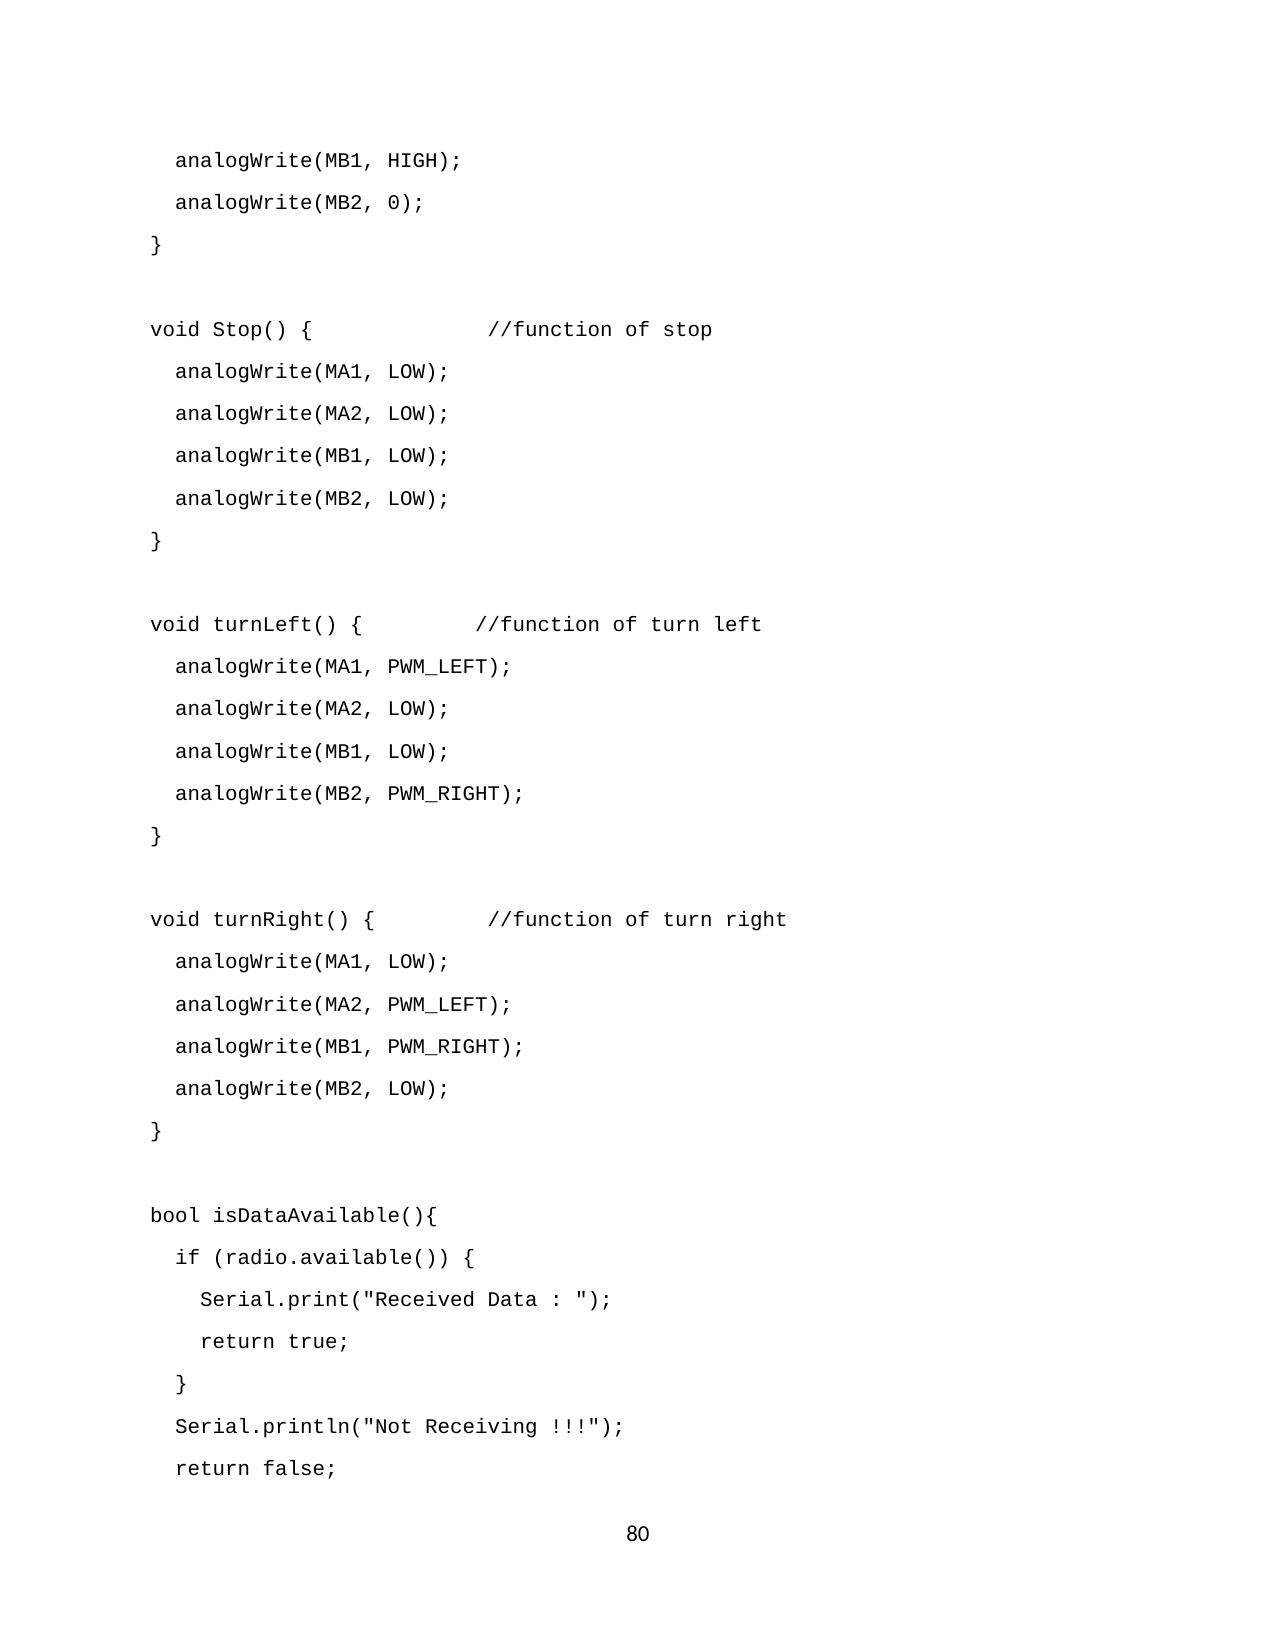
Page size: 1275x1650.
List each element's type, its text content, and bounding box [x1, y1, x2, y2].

text } [150, 1373, 1125, 1397]
text return false; [150, 1458, 1125, 1481]
text analogWrite(MA1, LOW); [150, 361, 1125, 384]
text if (radio.available()) { [150, 1247, 1125, 1271]
text } [150, 1120, 1125, 1144]
text analogWrite(MB2, PWM_RIGHT); [150, 783, 1125, 806]
text analogWrite(MA1, LOW); [150, 952, 1125, 975]
text } [150, 825, 1125, 849]
text } [150, 530, 1125, 553]
text void turnLeft() { //function of turn left [150, 614, 1125, 638]
text bool isDataAvailable(){ [150, 1205, 1125, 1228]
text analogWrite(MA2, LOW); [150, 698, 1125, 722]
text analogWrite(MB2, 0); [150, 192, 1125, 216]
text analogWrite(MB1, LOW); [150, 445, 1125, 469]
text return true; [150, 1331, 1125, 1355]
text } [150, 234, 1125, 258]
text analogWrite(MB2, LOW); [150, 487, 1125, 511]
text analogWrite(MB2, LOW); [150, 1078, 1125, 1102]
text analogWrite(MA2, PWM_LEFT); [150, 994, 1125, 1017]
text analogWrite(MA2, LOW); [150, 403, 1125, 427]
text analogWrite(MB1, LOW); [150, 741, 1125, 764]
text analogWrite(MA1, PWM_LEFT); [150, 656, 1125, 680]
text Serial.print("Received Data : "); [150, 1289, 1125, 1313]
text Serial.println("Not Receiving !!!"); [150, 1416, 1125, 1439]
text analogWrite(MB1, HIGH); [150, 150, 1125, 174]
text void turnRight() { //function of turn right [150, 909, 1125, 933]
text void Stop() { //function of stop [150, 319, 1125, 342]
text analogWrite(MB1, PWM_RIGHT); [150, 1036, 1125, 1059]
